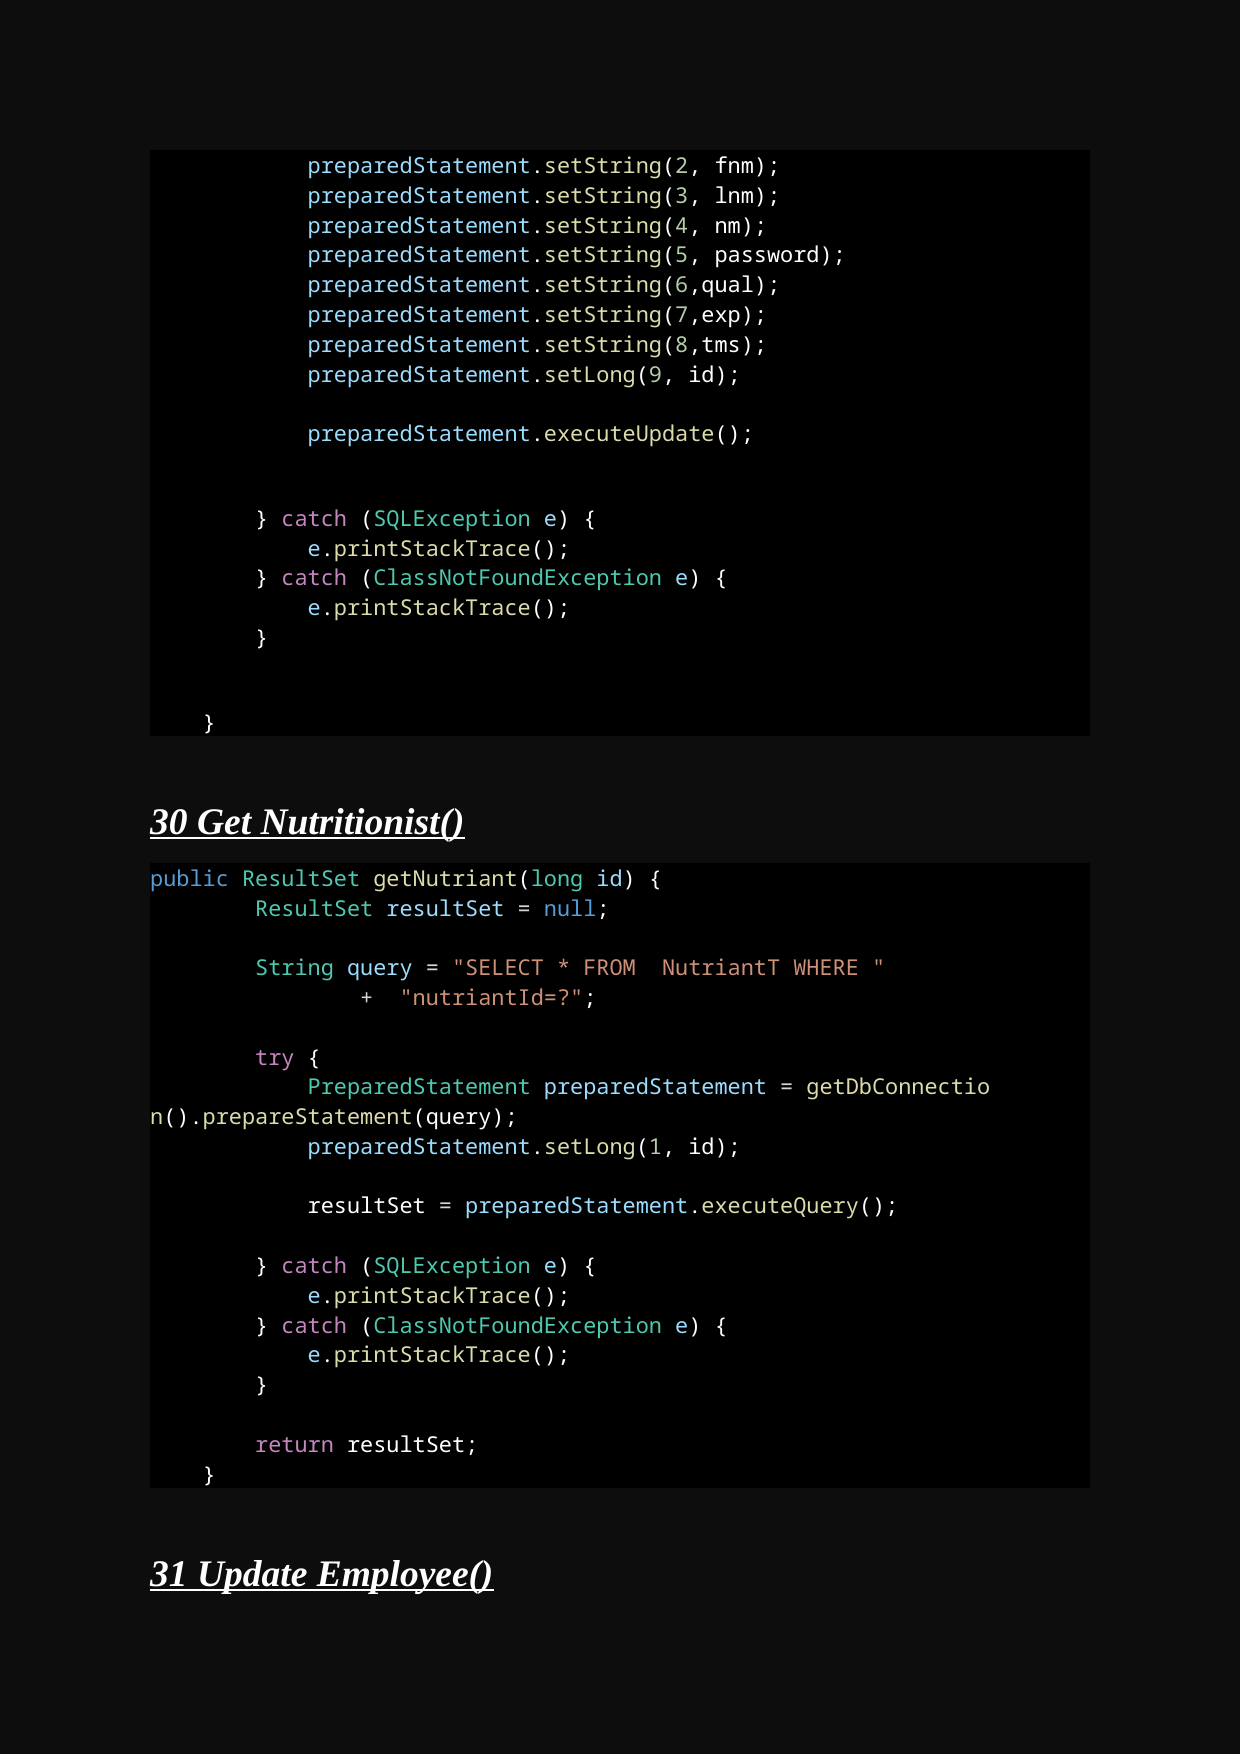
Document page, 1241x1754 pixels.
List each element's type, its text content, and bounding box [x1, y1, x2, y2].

text preparedStatement.setString(5, password); [150, 239, 1090, 269]
text } [150, 1458, 1090, 1488]
text } [150, 622, 1090, 652]
text resultSet = preparedStatement.executeQuery(); [150, 1190, 1090, 1220]
text String query = "SELECT * FROM NutriantT WHERE " [150, 952, 1090, 982]
text preparedStatement.setString(6,qual); [150, 269, 1090, 299]
text preparedStatement.setString(4, nm); [150, 209, 1090, 239]
text } [150, 1369, 1090, 1399]
text return resultSet; [150, 1429, 1090, 1458]
text preparedStatement.setLong(1, id); [150, 1131, 1090, 1161]
text public ResultSet getNutriant(long id) { [150, 863, 1090, 892]
text try { [150, 1041, 1090, 1071]
text + "nutriantId=?"; [150, 982, 1090, 1012]
text preparedStatement.setLong(9, id); [150, 358, 1090, 388]
text } [150, 706, 1090, 736]
text PreparedStatement preparedStatement = getDbConnection().prepareStatement(query); [150, 1071, 1090, 1131]
text 31 Update Employee() [150, 1552, 1090, 1595]
text } catch (SQLException e) { [150, 503, 1090, 532]
text preparedStatement.executeUpdate(); [150, 418, 1090, 448]
text preparedStatement.setString(2, fnm); [150, 150, 1090, 180]
text e.printStackTrace(); [150, 1339, 1090, 1369]
text e.printStackTrace(); [150, 1280, 1090, 1309]
text } catch (SQLException e) { [150, 1250, 1090, 1280]
text } catch (ClassNotFoundException e) { [150, 562, 1090, 592]
text 30 Get Nutritionist() [150, 799, 1090, 843]
text } catch (ClassNotFoundException e) { [150, 1309, 1090, 1339]
text preparedStatement.setString(7,exp); [150, 299, 1090, 329]
text e.printStackTrace(); [150, 532, 1090, 562]
text ResultSet resultSet = null; [150, 892, 1090, 922]
text preparedStatement.setString(3, lnm); [150, 180, 1090, 209]
text preparedStatement.setString(8,tms); [150, 329, 1090, 358]
text e.printStackTrace(); [150, 592, 1090, 622]
